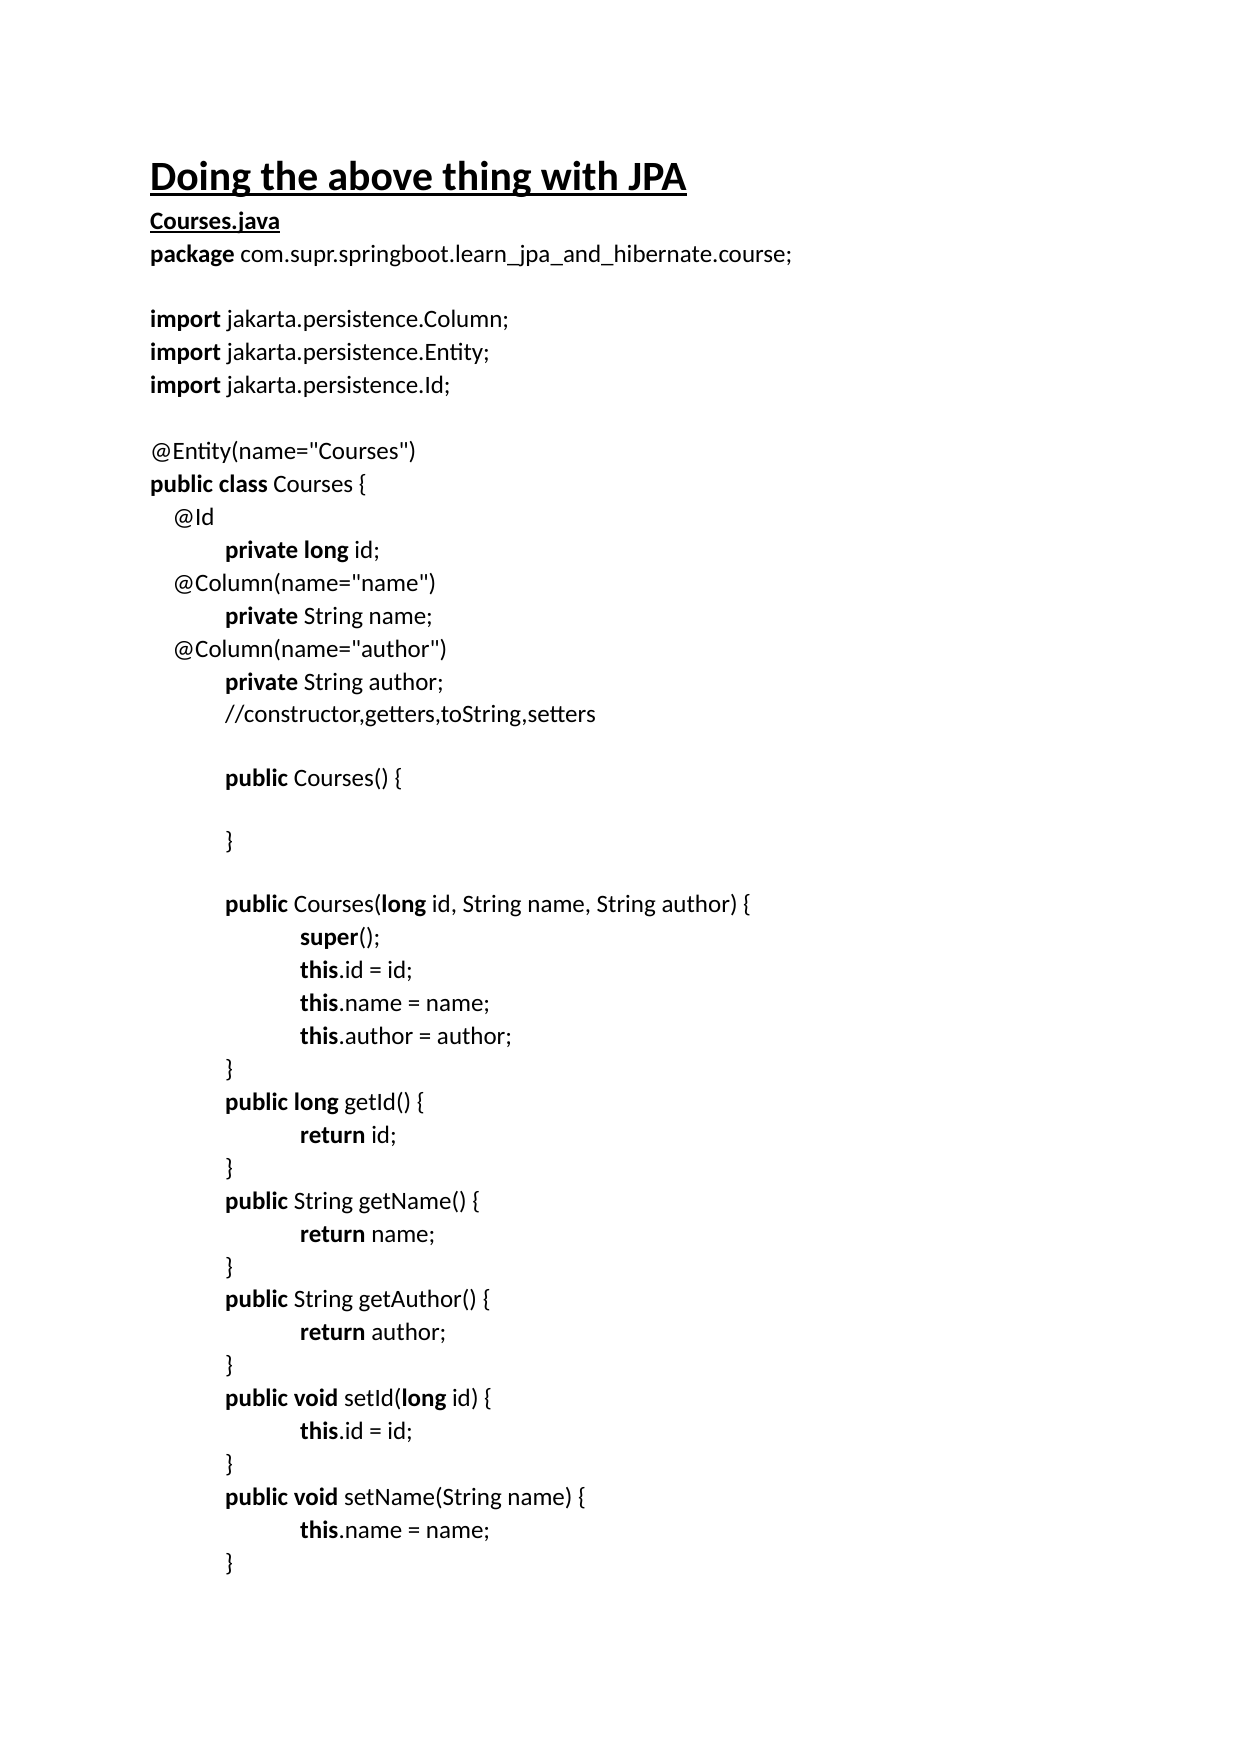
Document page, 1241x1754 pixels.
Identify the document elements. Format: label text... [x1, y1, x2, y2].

text } [150, 1152, 1090, 1182]
text } [150, 1349, 1090, 1380]
text package com.supr.springboot.learn_jpa_and_hibernate.course; [150, 238, 1090, 268]
text super(); [150, 922, 1090, 952]
text public String getAuthor() { [150, 1284, 1090, 1314]
text return name; [150, 1218, 1090, 1248]
text } [150, 825, 1090, 856]
text private long id; [150, 534, 1090, 564]
text this.id = id; [150, 1415, 1090, 1446]
text public Courses(long id, String name, String author) { [150, 889, 1090, 919]
text } [150, 1547, 1090, 1577]
text public Courses() { [150, 762, 1090, 792]
text @Entity(name="Courses") [150, 435, 1090, 466]
text } [150, 1251, 1090, 1281]
text import jakarta.persistence.Column; [150, 304, 1090, 334]
text } [150, 1053, 1090, 1084]
text public String getName() { [150, 1185, 1090, 1215]
text @Column(name="name") [150, 567, 1090, 597]
text private String author; [150, 666, 1090, 696]
text } [150, 1448, 1090, 1479]
text //constructor,getters,toString,setters [150, 699, 1090, 729]
text private String name; [150, 600, 1090, 630]
text public long getId() { [150, 1086, 1090, 1117]
text public void setId(long id) { [150, 1382, 1090, 1413]
text this.id = id; [150, 954, 1090, 985]
text this.name = name; [150, 1514, 1090, 1544]
text import jakarta.persistence.Id; [150, 369, 1090, 400]
text Doing the above thing with JPA [150, 150, 1090, 201]
text import jakarta.persistence.Entity; [150, 337, 1090, 367]
text this.author = author; [150, 1020, 1090, 1051]
text return id; [150, 1119, 1090, 1149]
text Courses.java [150, 205, 1090, 235]
text @Column(name="author") [150, 633, 1090, 663]
text public void setName(String name) { [150, 1481, 1090, 1512]
text @Id [150, 501, 1090, 532]
text return author; [150, 1317, 1090, 1347]
text public class Courses { [150, 468, 1090, 499]
text this.name = name; [150, 987, 1090, 1018]
